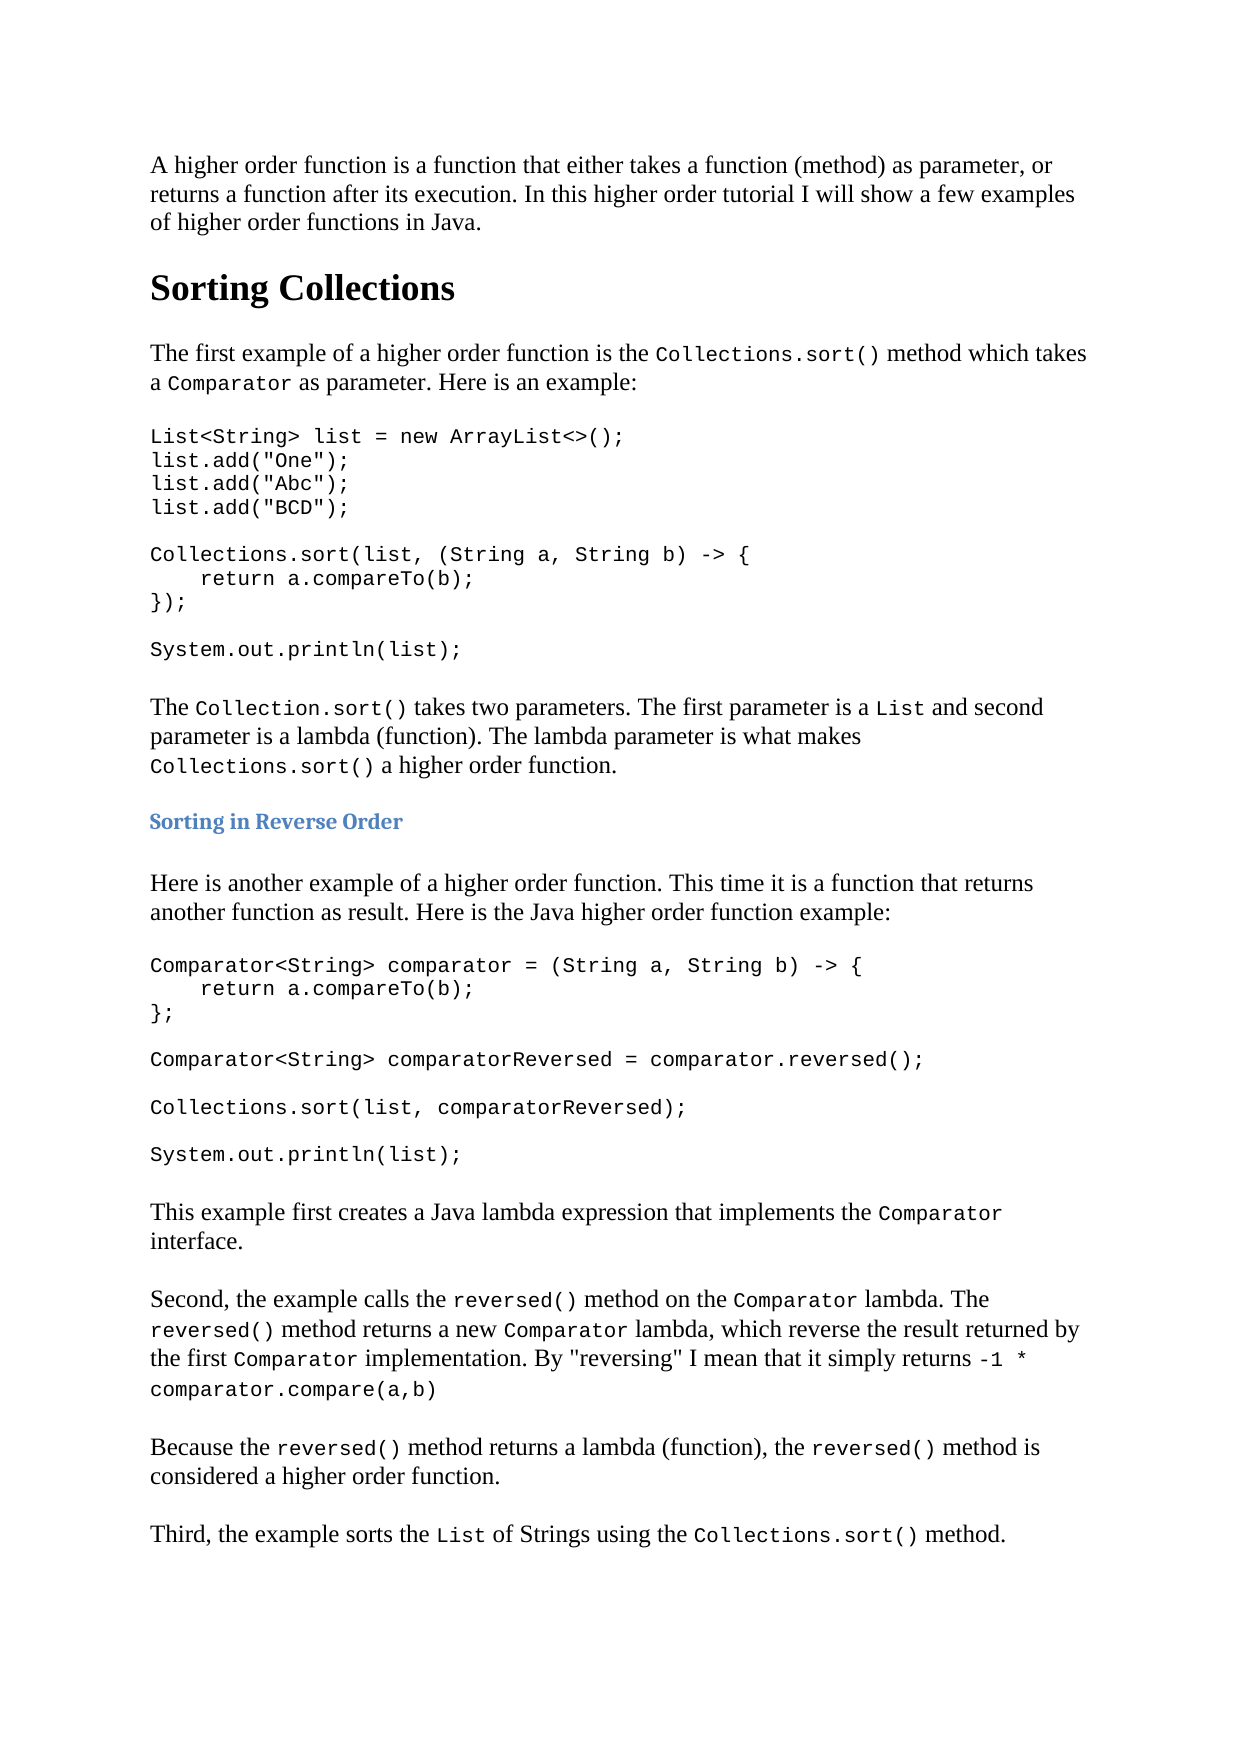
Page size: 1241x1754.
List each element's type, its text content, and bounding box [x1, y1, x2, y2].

text return a.compareTo(b); [150, 568, 1090, 592]
text The first example of a higher order function is the Collections.sort() method which takes a Comparator as parameter. Here is an example: [150, 338, 1090, 397]
subtitle Sorting in Reverse Order [150, 809, 1090, 835]
text }); [150, 592, 1090, 615]
text This example first creates a Java lambda expression that implements the Comparator interface. [150, 1197, 1090, 1255]
text list.add("Abc"); [150, 473, 1090, 497]
text Second, the example calls the reversed() method on the Comparator lambda. The reversed() method returns a new Comparator lambda, which reverse the result returned by the first Comparator implementation. By "reversing" I mean that it simply returns -1 * comparator.compare(a,b) [150, 1284, 1090, 1403]
text }; [150, 1002, 1090, 1026]
text list.add("BCD"); [150, 497, 1090, 521]
text A higher order function is a function that either takes a function (method) as parameter, or returns a function after its execution. In this higher order tutorial I will show a few examples of higher order functions in Java. [150, 150, 1090, 236]
text Collections.sort(list, comparatorReversed); [150, 1097, 1090, 1120]
text Third, the example sorts the List of Strings using the Collections.sort() method. [150, 1519, 1090, 1549]
text System.out.println(list); [150, 1144, 1090, 1168]
text Because the reversed() method returns a lambda (function), the reversed() method is considered a higher order function. [150, 1432, 1090, 1490]
text return a.compareTo(b); [150, 978, 1090, 1002]
text The Collection.sort() takes two parameters. The first parameter is a List and second parameter is a lambda (function). The lambda parameter is what makes Collections.sort() a higher order function. [150, 692, 1090, 779]
text List<String> list = new ArrayList<>(); [150, 426, 1090, 450]
text Collections.sort(list, (String a, String b) -> { [150, 544, 1090, 568]
text list.add("One"); [150, 450, 1090, 473]
subtitle Sorting Collections [150, 265, 1090, 308]
text System.out.println(list); [150, 639, 1090, 662]
text Here is another example of a higher order function. This time it is a function that returns another function as result. Here is the Java higher order function example: [150, 868, 1090, 926]
text Comparator<String> comparatorReversed = comparator.reversed(); [150, 1049, 1090, 1073]
text Comparator<String> comparator = (String a, String b) -> { [150, 955, 1090, 978]
